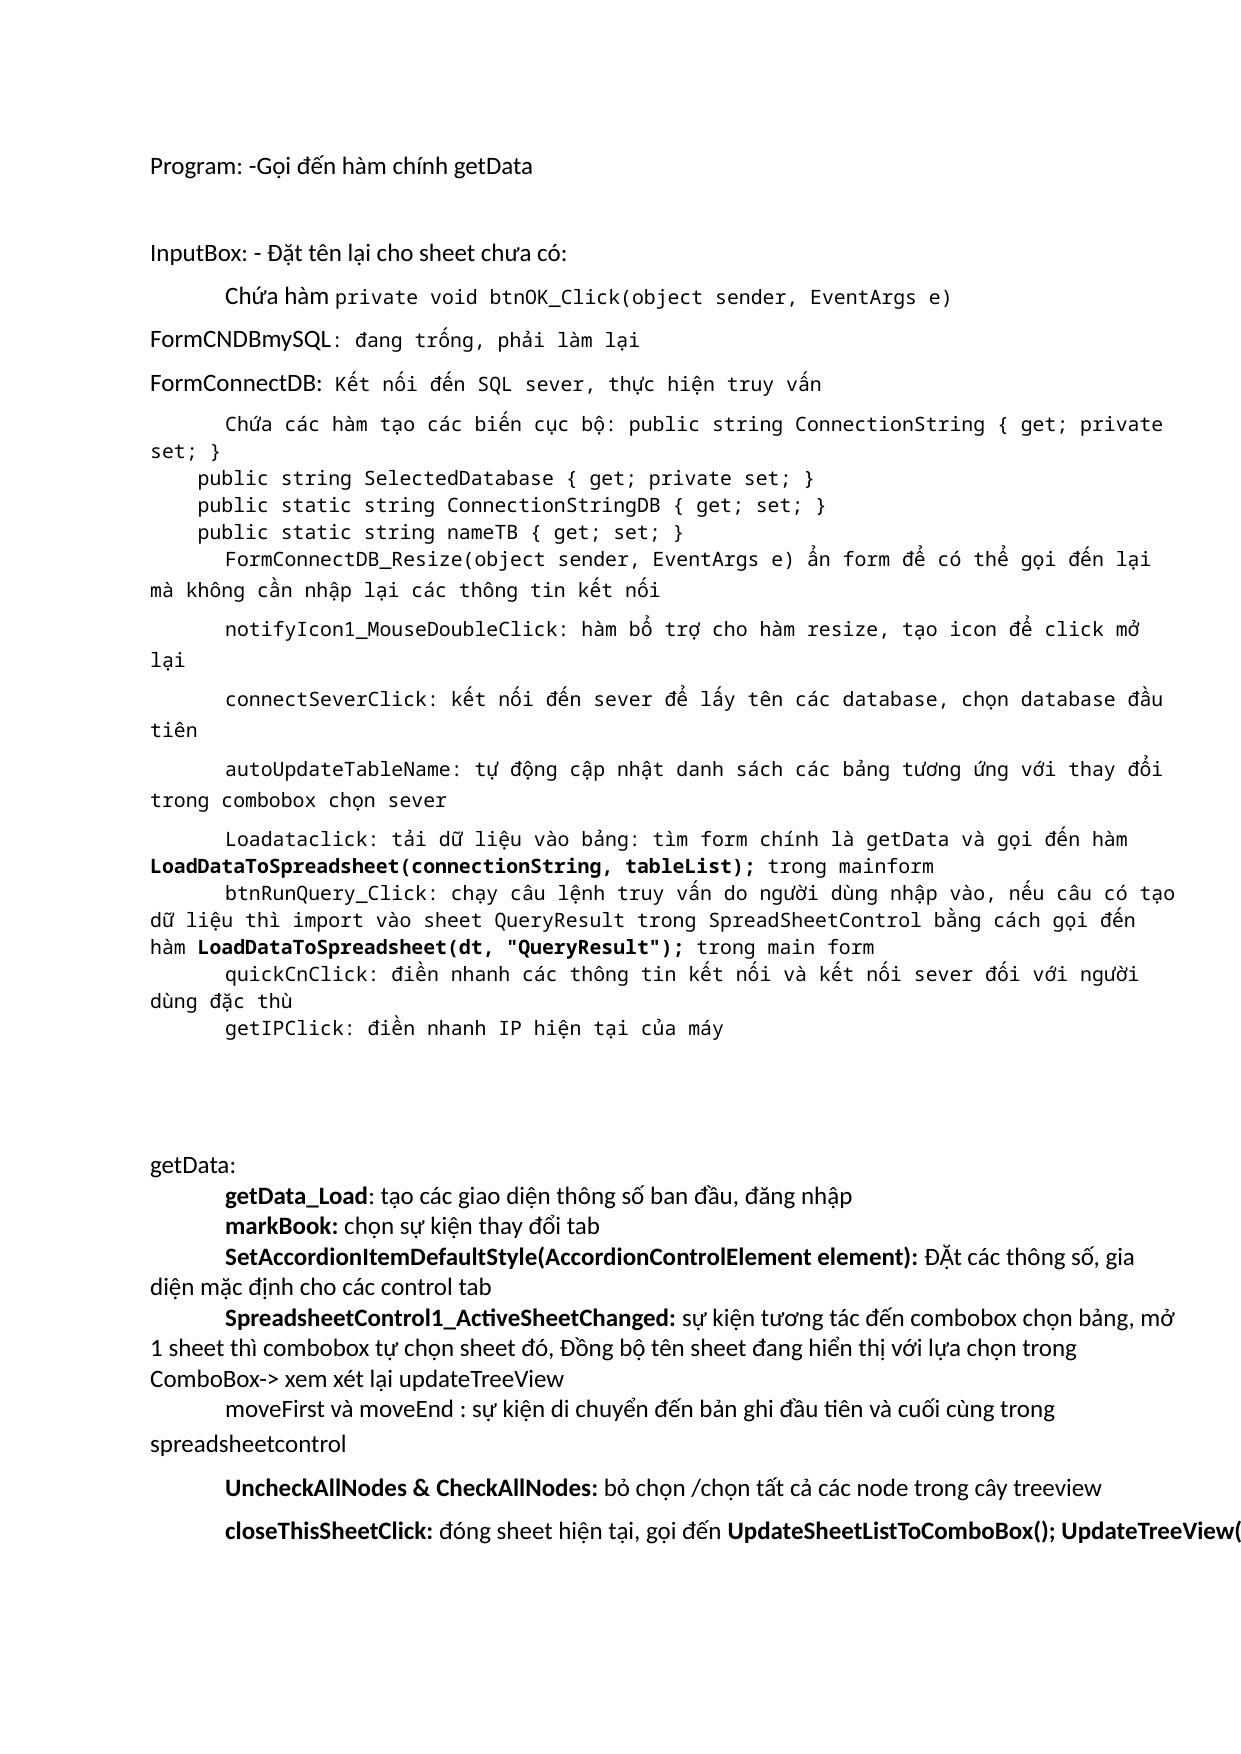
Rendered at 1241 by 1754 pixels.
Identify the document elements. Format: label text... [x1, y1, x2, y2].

text closeThisSheetClick: đóng sheet hiện tại, gọi đến UpdateSheetListToComboBox(); UpdateTreeView(); [150, 1515, 1240, 1546]
text SetAccordionItemDefaultStyle(AccordionControlElement element): ĐẶt các thông số, gia diện mặc định cho các control tab [150, 1241, 1181, 1302]
text public static string nameTB { get; set; } [150, 518, 1181, 545]
text InputBox: - Đặt tên lại cho sheet chưa có: [150, 237, 1181, 267]
text Loadataclick: tải dữ liệu vào bảng: tìm form chính là getData và gọi đến hàm LoadDataToSpreadsheet(connectionString, tableList); trong mainform [150, 826, 1181, 880]
text connectSeverClick: kết nối đến sever để lấy tên các database, chọn database đầu tiên [150, 685, 1181, 743]
text Program: -Gọi đến hàm chính getData [150, 150, 1181, 181]
text getData: [150, 1149, 1181, 1180]
text quickCnClick: điền nhanh các thông tin kết nối và kết nối sever đối với người dùng đặc thù [150, 961, 1181, 1014]
text Chứa các hàm tạo các biến cục bộ: public string ConnectionString { get; private set; } [150, 410, 1181, 464]
text SpreadsheetControl1_ActiveSheetChanged: sự kiện tương tác đến combobox chọn bảng, mở 1 sheet thì combobox tự chọn sheet đó, Đồng bộ tên sheet đang hiển thị với lựa chọn trong ComboBox-> xem xét lại updateTreeView [150, 1302, 1181, 1394]
text getIPClick: điền nhanh IP hiện tại của máy [150, 1014, 1181, 1042]
text moveFirst và moveEnd : sự kiện di chuyển đến bản ghi đầu tiên và cuối cùng trong spreadsheetcontrol [150, 1394, 1181, 1459]
text markBook: chọn sự kiện thay đổi tab [150, 1211, 1181, 1241]
text btnRunQuery_Click: chạy câu lệnh truy vấn do người dùng nhập vào, nếu câu có tạo dữ liệu thì import vào sheet QueryResult trong SpreadSheetControl bằng cách gọi đến hàm LoadDataToSpreadsheet(dt, "QueryResult"); trong main form [150, 880, 1181, 961]
text public string SelectedDatabase { get; private set; } [150, 464, 1181, 491]
text getData_Load: tạo các giao diện thông số ban đầu, đăng nhập [150, 1180, 1181, 1211]
text autoUpdateTableName: tự động cập nhật danh sách các bảng tương ứng với thay đổi trong combobox chọn sever [150, 756, 1181, 813]
text notifyIcon1_MouseDoubleClick: hàm bổ trợ cho hàm resize, tạo icon để click mở lại [150, 615, 1181, 673]
text UncheckAllNodes & CheckAllNodes: bỏ chọn /chọn tất cả các node trong cây treeview [150, 1472, 1181, 1502]
text public static string ConnectionStringDB { get; set; } [150, 491, 1181, 518]
text FormCNDBmySQL: đang trống, phải làm lại [150, 323, 1181, 354]
text Chứa hàm private void btnOK_Click(object sender, EventArgs e) [150, 280, 1181, 311]
text FormConnectDB: Kết nối đến SQL sever, thực hiện truy vấn [150, 367, 1181, 397]
text FormConnectDB_Resize(object sender, EventArgs e) ẩn form để có thể gọi đến lại mà không cần nhập lại các thông tin kết nối [150, 545, 1181, 603]
